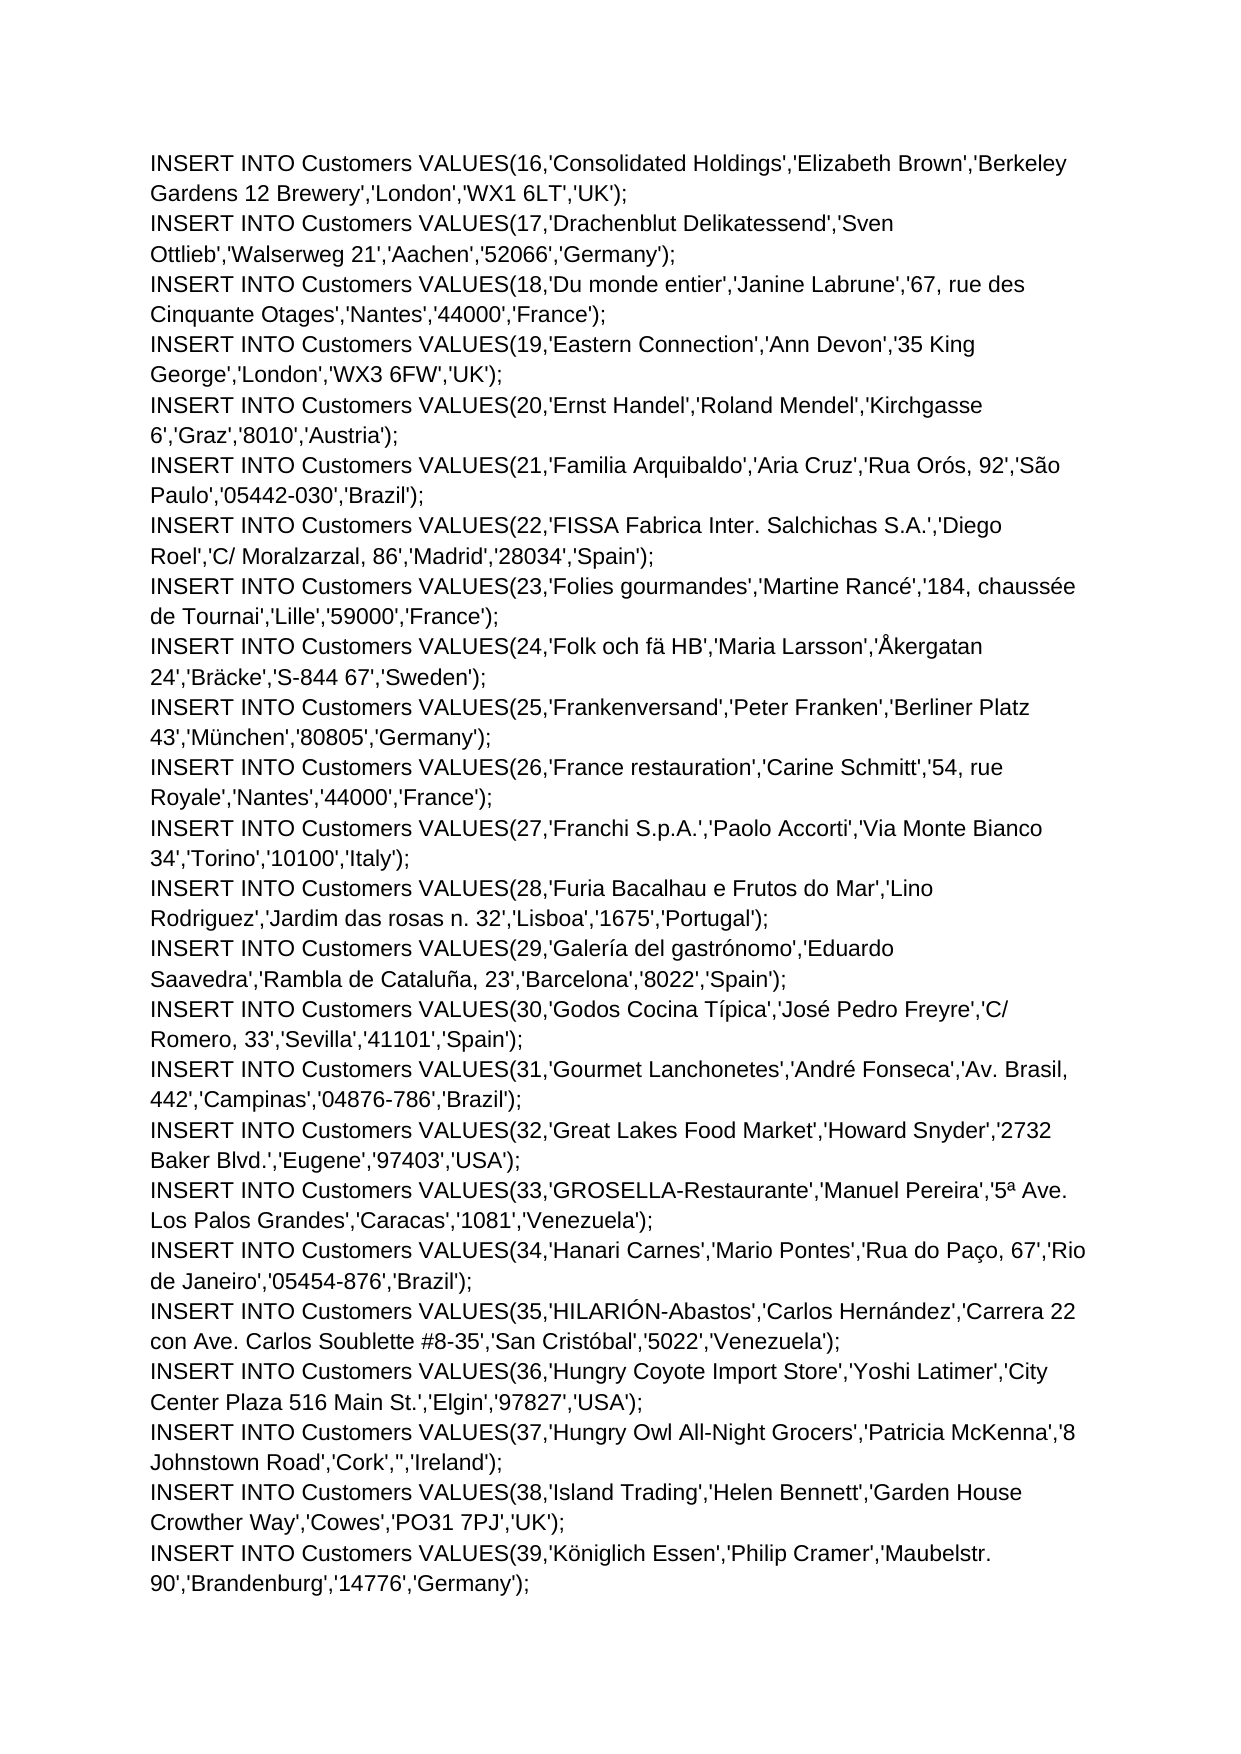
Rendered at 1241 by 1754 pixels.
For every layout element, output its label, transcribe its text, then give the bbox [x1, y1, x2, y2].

text INSERT INTO Customers VALUES(32,'Great Lakes Food Market','Howard Snyder','2732 Baker Blvd.','Eugene','97403','USA'); [150, 1117, 1090, 1173]
text INSERT INTO Customers VALUES(20,'Ernst Handel','Roland Mendel','Kirchgasse 6','Graz','8010','Austria'); [150, 392, 1090, 448]
text INSERT INTO Customers VALUES(38,'Island Trading','Helen Bennett','Garden House Crowther Way','Cowes','PO31 7PJ','UK'); [150, 1479, 1090, 1536]
text INSERT INTO Customers VALUES(18,'Du monde entier','Janine Labrune','67, rue des Cinquante Otages','Nantes','44000','France'); [150, 271, 1090, 327]
text INSERT INTO Customers VALUES(17,'Drachenblut Delikatessend','Sven Ottlieb','Walserweg 21','Aachen','52066','Germany'); [150, 210, 1090, 267]
text INSERT INTO Customers VALUES(21,'Familia Arquibaldo','Aria Cruz','Rua Orós, 92','São Paulo','05442-030','Brazil'); [150, 452, 1090, 509]
text INSERT INTO Customers VALUES(26,'France restauration','Carine Schmitt','54, rue Royale','Nantes','44000','France'); [150, 754, 1090, 811]
text INSERT INTO Customers VALUES(19,'Eastern Connection','Ann Devon','35 King George','London','WX3 6FW','UK'); [150, 331, 1090, 388]
text INSERT INTO Customers VALUES(24,'Folk och fä HB','Maria Larsson','Åkergatan 24','Bräcke','S-844 67','Sweden'); [150, 633, 1090, 690]
text INSERT INTO Customers VALUES(22,'FISSA Fabrica Inter. Salchichas S.A.','Diego Roel','C/ Moralzarzal, 86','Madrid','28034','Spain'); [150, 512, 1090, 569]
text INSERT INTO Customers VALUES(39,'Königlich Essen','Philip Cramer','Maubelstr. 90','Brandenburg','14776','Germany'); [150, 1539, 1090, 1596]
text INSERT INTO Customers VALUES(36,'Hungry Coyote Import Store','Yoshi Latimer','City Center Plaza 516 Main St.','Elgin','97827','USA'); [150, 1358, 1090, 1415]
text INSERT INTO Customers VALUES(33,'GROSELLA-Restaurante','Manuel Pereira','5ª Ave. Los Palos Grandes','Caracas','1081','Venezuela'); [150, 1177, 1090, 1234]
text INSERT INTO Customers VALUES(37,'Hungry Owl All-Night Grocers','Patricia McKenna','8 Johnstown Road','Cork','','Ireland'); [150, 1419, 1090, 1475]
text INSERT INTO Customers VALUES(25,'Frankenversand','Peter Franken','Berliner Platz 43','München','80805','Germany'); [150, 694, 1090, 750]
text INSERT INTO Customers VALUES(27,'Franchi S.p.A.','Paolo Accorti','Via Monte Bianco 34','Torino','10100','Italy'); [150, 814, 1090, 871]
text INSERT INTO Customers VALUES(31,'Gourmet Lanchonetes','André Fonseca','Av. Brasil, 442','Campinas','04876-786','Brazil'); [150, 1056, 1090, 1113]
text INSERT INTO Customers VALUES(35,'HILARIÓN-Abastos','Carlos Hernández','Carrera 22 con Ave. Carlos Soublette #8-35','San Cristóbal','5022','Venezuela'); [150, 1298, 1090, 1354]
text INSERT INTO Customers VALUES(16,'Consolidated Holdings','Elizabeth Brown','Berkeley Gardens 12 Brewery','London','WX1 6LT','UK'); [150, 150, 1090, 207]
text INSERT INTO Customers VALUES(28,'Furia Bacalhau e Frutos do Mar','Lino Rodriguez','Jardim das rosas n. 32','Lisboa','1675','Portugal'); [150, 875, 1090, 932]
text INSERT INTO Customers VALUES(23,'Folies gourmandes','Martine Rancé','184, chaussée de Tournai','Lille','59000','France'); [150, 573, 1090, 629]
text INSERT INTO Customers VALUES(34,'Hanari Carnes','Mario Pontes','Rua do Paço, 67','Rio de Janeiro','05454-876','Brazil'); [150, 1237, 1090, 1294]
text INSERT INTO Customers VALUES(30,'Godos Cocina Típica','José Pedro Freyre','C/ Romero, 33','Sevilla','41101','Spain'); [150, 996, 1090, 1052]
text INSERT INTO Customers VALUES(29,'Galería del gastrónomo','Eduardo Saavedra','Rambla de Cataluña, 23','Barcelona','8022','Spain'); [150, 935, 1090, 992]
